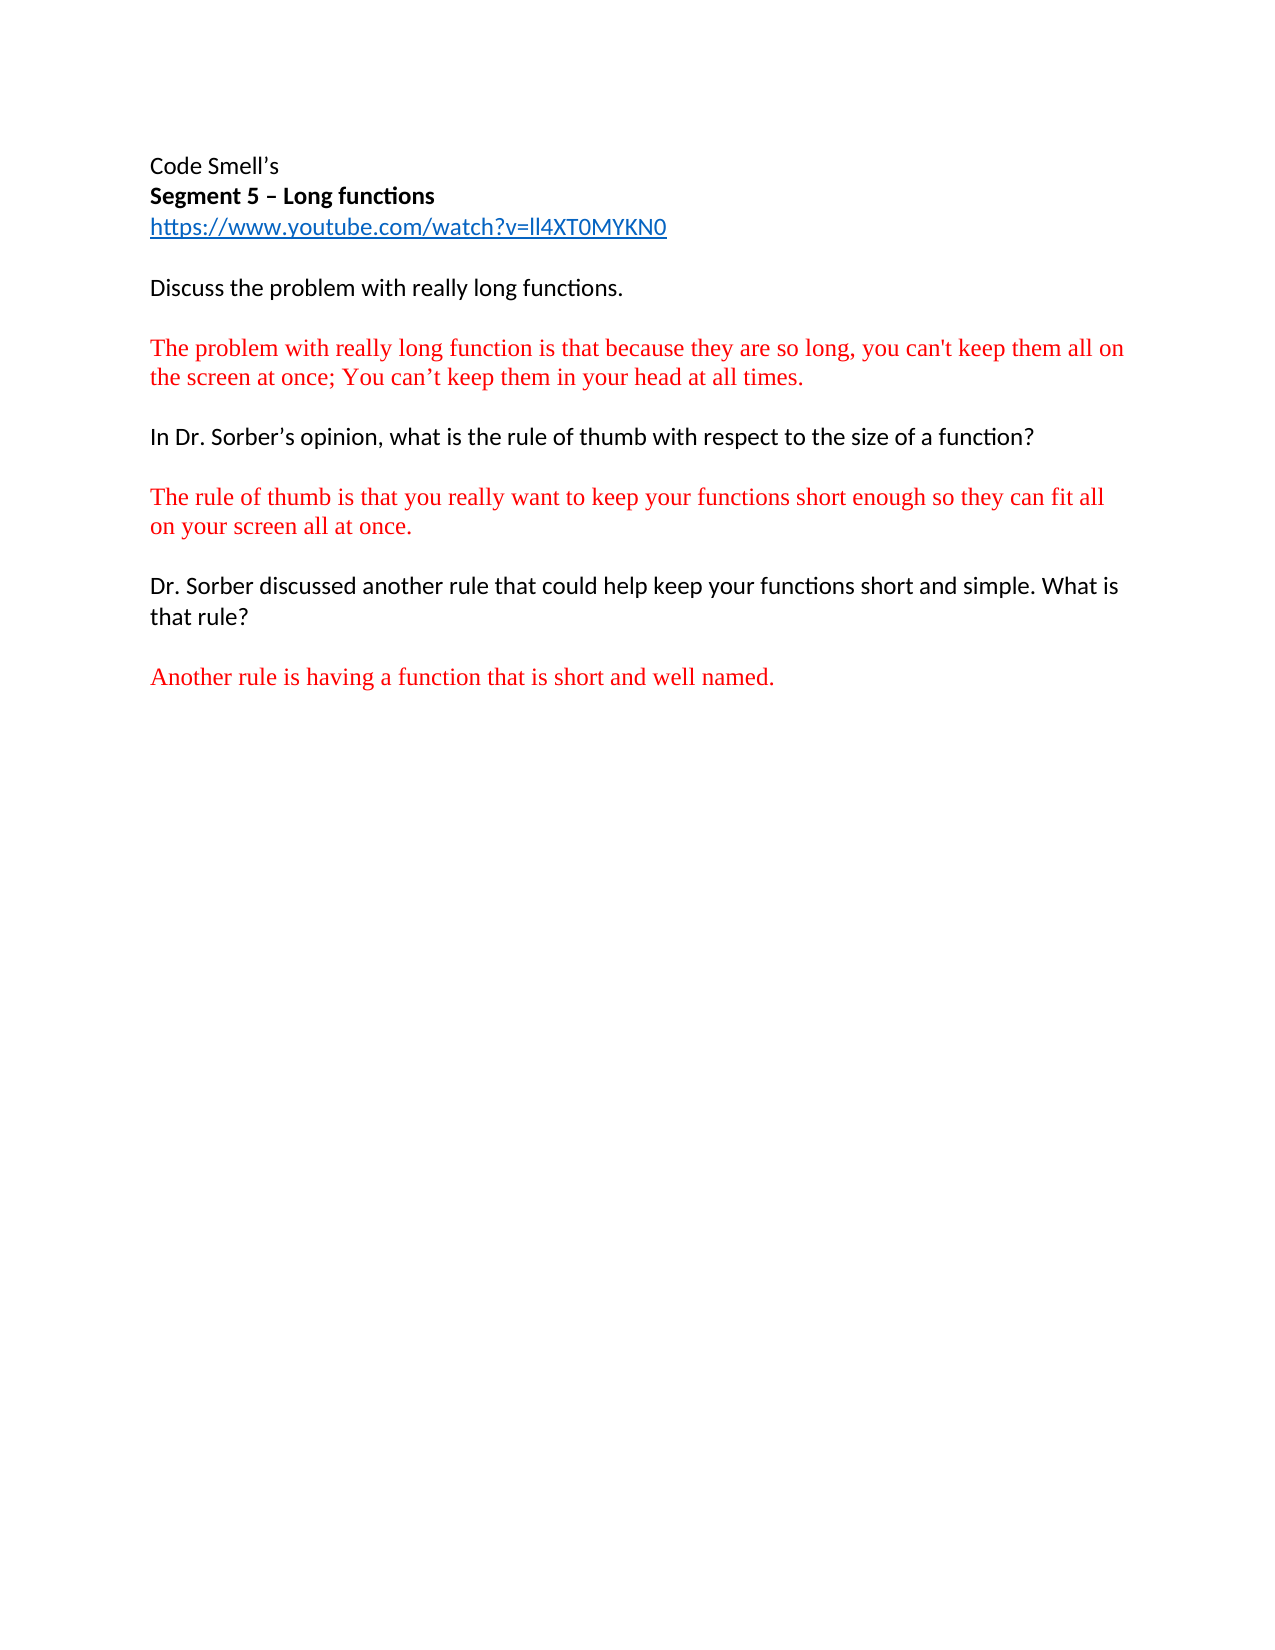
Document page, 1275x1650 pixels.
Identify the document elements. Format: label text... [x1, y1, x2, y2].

text The rule of thumb is that you really want to keep your functions short enough so they can fit all on your screen all at once. [150, 482, 1125, 540]
text Code Smell’s [150, 150, 1125, 181]
text Segment 5 – Long functions [150, 181, 1125, 211]
text The problem with really long function is that because they are so long, you can't keep them all on the screen at once; You can’t keep them in your head at all times. [150, 333, 1125, 391]
text Discuss the problem with really long functions. [150, 272, 1125, 303]
text In Dr. Sorber’s opinion, what is the rule of thumb with respect to the size of a function? [150, 421, 1125, 452]
text Another rule is having a function that is short and well named. [150, 662, 1125, 691]
text Dr. Sorber discussed another rule that could help keep your functions short and simple. What is that rule? [150, 570, 1125, 631]
text https://www.youtube.com/watch?v=ll4XT0MYKN0 [150, 211, 1125, 242]
